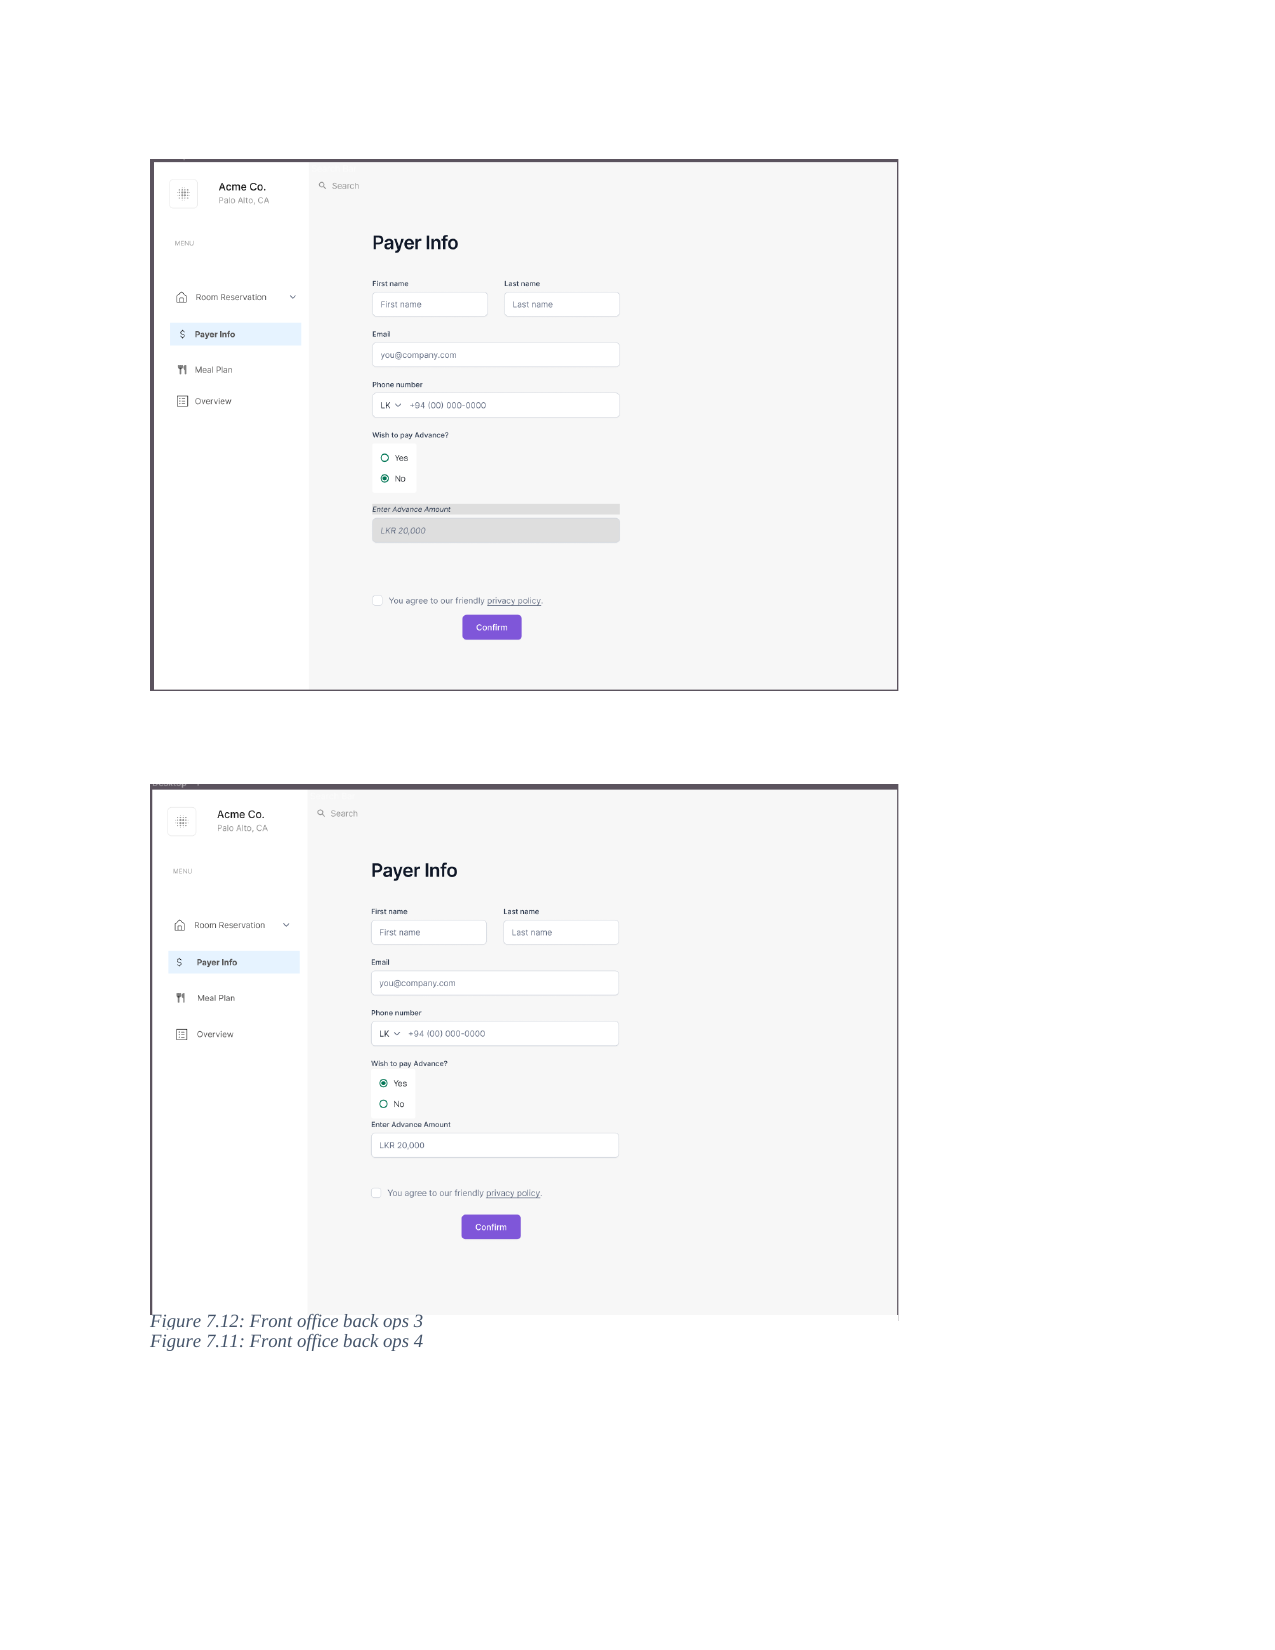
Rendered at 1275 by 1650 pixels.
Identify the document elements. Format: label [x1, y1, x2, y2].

picture [150, 784, 899, 1315]
picture [150, 159, 899, 691]
